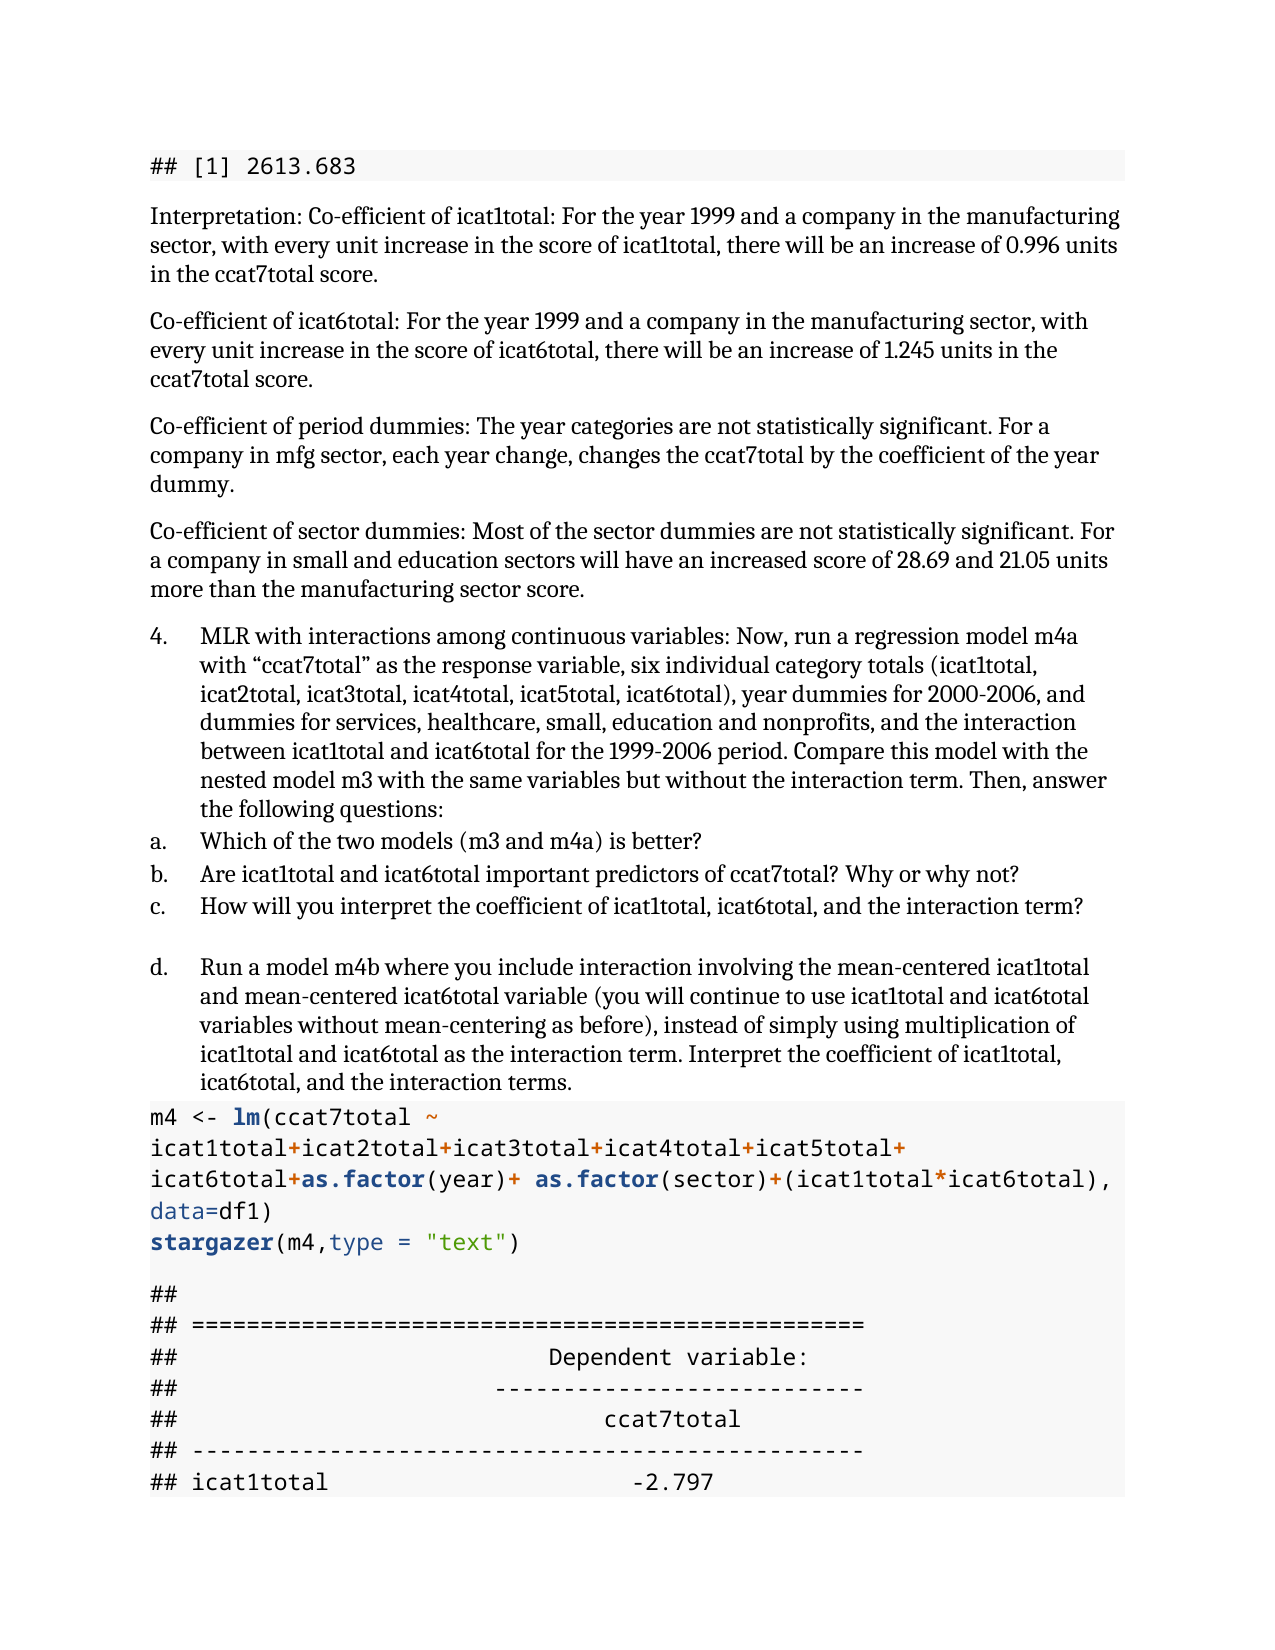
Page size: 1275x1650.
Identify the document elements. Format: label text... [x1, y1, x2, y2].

list How will you interpret the coefficient of icat1total, icat6total, and the interaction term? [150, 892, 1125, 949]
text ## [1] 2613.683 [150, 150, 1125, 181]
list Are icat1total and icat6total important predictors of ccat7total? Why or why not? [150, 859, 1125, 888]
text Co-efficient of sector dummies: Most of the sector dummies are not statistically significant. For a company in small and education sectors will have an increased score of 28.69 and 21.05 units more than the manufacturing sector score. [150, 517, 1125, 603]
text m4 <- lm(ccat7total ~ icat1total+icat2total+icat3total+icat4total+icat5total+ icat6total+as.factor(year)+ as.factor(sector)+(icat1total*icat6total), data=df1) stargazer(m4,type = "text") [150, 1101, 1125, 1257]
text Co-efficient of period dummies: The year categories are not statistically significant. For a company in mfg sector, each year change, changes the ccat7total by the coefficient of the year dummy. [150, 412, 1125, 498]
list Which of the two models (m3 and m4a) is better? [150, 827, 1125, 856]
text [150, 1278, 1125, 1497]
list Run a model m4b where you include interaction involving the mean-centered icat1total and mean-centered icat6total variable (you will continue to use icat1total and icat6total variables without mean-centering as before), instead of simply using multiplication of icat1total and icat6total as the interaction term. Interpret the coefficient of icat1total, icat6total, and the interaction terms. [150, 953, 1125, 1097]
text Interpretation: Co-efficient of icat1total: For the year 1999 and a company in the manufacturing sector, with every unit increase in the score of icat1total, there will be an increase of 0.996 units in the ccat7total score. [150, 202, 1125, 288]
list MLR with interactions among continuous variables: Now, run a regression model m4a with “ccat7total” as the response variable, six individual category totals (icat1total, icat2total, icat3total, icat4total, icat5total, icat6total), year dummies for 2000-2006, and dummies for services, healthcare, small, education and nonprofits, and the interaction between icat1total and icat6total for the 1999-2006 period. Compare this model with the nested model m3 with the same variables but without the interaction term. Then, answer the following questions: [150, 622, 1125, 823]
text Co-efficient of icat6total: For the year 1999 and a company in the manufacturing sector, with every unit increase in the score of icat6total, there will be an increase of 1.245 units in the ccat7total score. [150, 307, 1125, 393]
